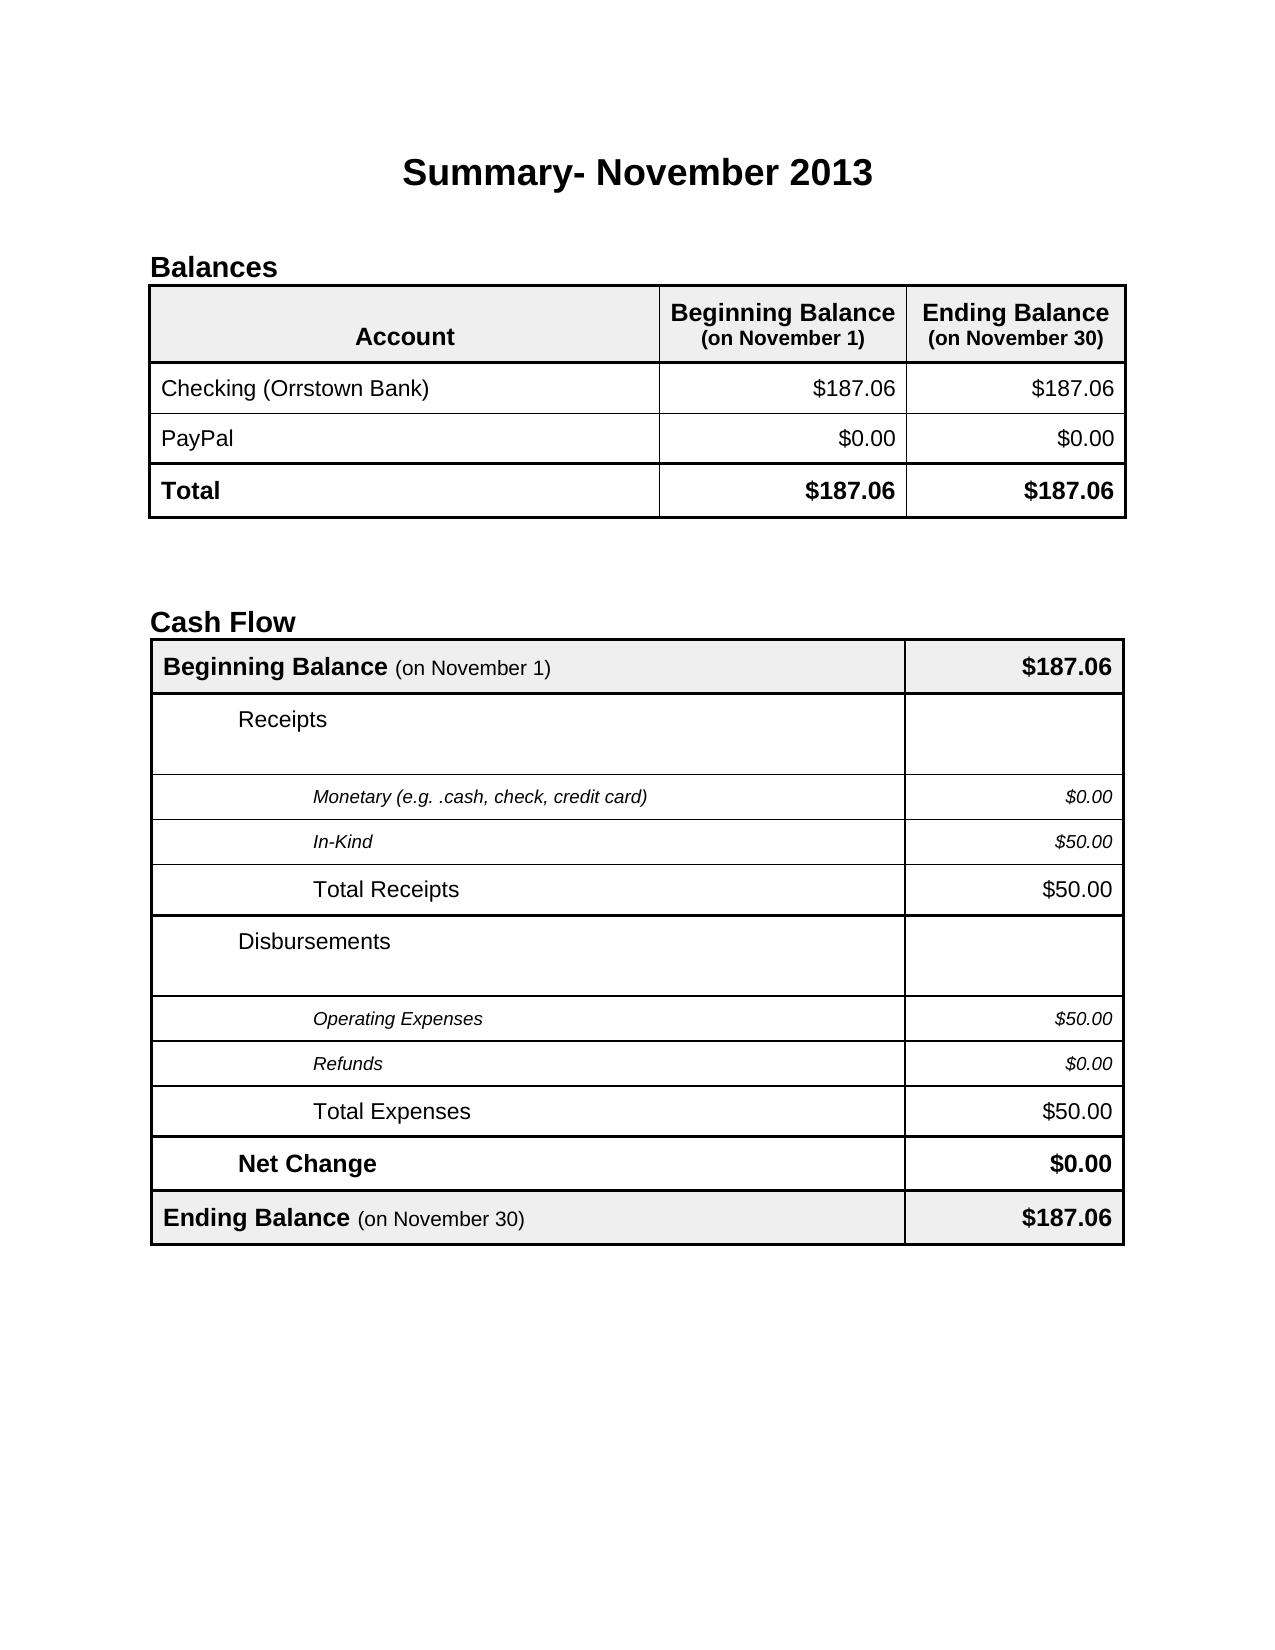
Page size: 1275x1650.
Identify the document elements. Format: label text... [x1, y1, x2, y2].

table_cell Operating Expenses [153, 997, 904, 1040]
table_cell $50.00 [906, 997, 1122, 1040]
table_cell $0.00 [906, 1138, 1122, 1189]
table_cell Net Change [153, 1138, 904, 1189]
text Summary- November 2013 [150, 150, 1125, 193]
table_cell $0.00 [906, 1042, 1122, 1085]
table_cell Checking (Orrstown Bank) [151, 364, 659, 412]
table_cell $0.00 [907, 414, 1124, 462]
table_header Beginning Balance (on November 1) [153, 641, 904, 692]
table_cell Refunds [153, 1042, 904, 1085]
table_cell $50.00 [906, 865, 1122, 913]
table_cell PayPal [151, 414, 659, 462]
table_cell Total [151, 465, 659, 516]
table_header Ending Balance (on November 30) [907, 287, 1124, 361]
table_cell $0.00 [660, 414, 906, 462]
table_cell Disbursements [153, 917, 904, 995]
table_cell Receipts [153, 695, 904, 774]
table_cell $187.06 [906, 1192, 1122, 1243]
table_cell $50.00 [906, 820, 1122, 864]
table_cell Ending Balance (on November 30) [153, 1192, 904, 1243]
table_cell $187.06 [660, 465, 906, 516]
table_cell $187.06 [907, 465, 1124, 516]
table_cell $0.00 [906, 775, 1122, 819]
table_header $187.06 [906, 641, 1122, 692]
text Cash Flow [150, 605, 1125, 638]
table_cell $50.00 [906, 1087, 1122, 1135]
table_cell In-Kind [153, 820, 904, 864]
table_header Account [151, 287, 659, 361]
table_cell [906, 917, 1122, 995]
text Balances [150, 250, 1125, 283]
table_cell Monetary (e.g. .cash, check, credit card) [153, 775, 904, 819]
table_cell $187.06 [660, 364, 906, 412]
table_cell Total Expenses [153, 1087, 904, 1135]
table_cell Total Receipts [153, 865, 904, 913]
table_header Beginning Balance (on November 1) [660, 287, 906, 361]
table_cell $187.06 [907, 364, 1124, 412]
table_cell [906, 695, 1122, 774]
